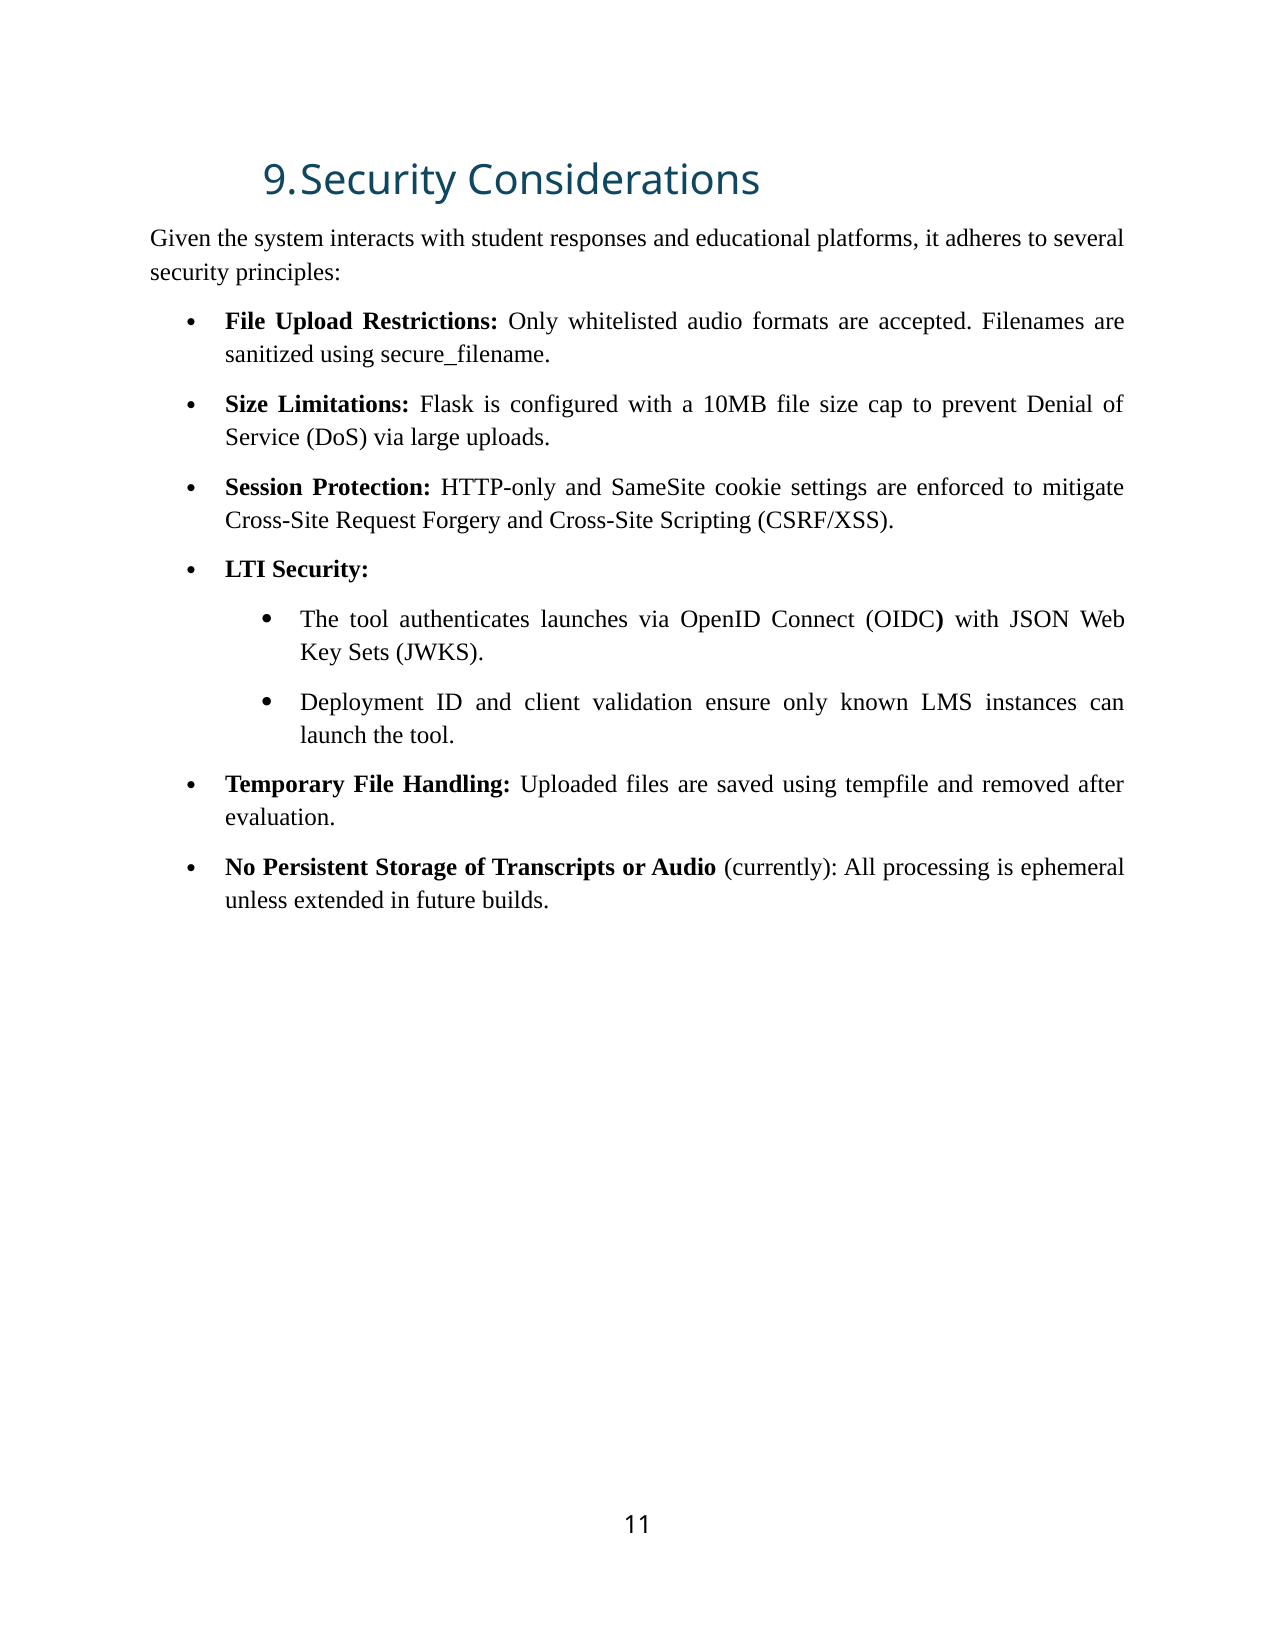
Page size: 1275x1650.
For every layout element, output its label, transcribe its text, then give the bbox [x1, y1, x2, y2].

list Size Limitations: Flask is configured with a 10MB file size cap to prevent Denial of Service (DoS) via large uploads. [187, 389, 1125, 451]
list Session Protection: HTTP-only and SameSite cookie settings are enforced to mitigate Cross-Site Request Forgery and Cross-Site Scripting (CSRF/XSS). [187, 472, 1125, 533]
list The tool authenticates launches via OpenID Connect (OIDC) with JSON Web Key Sets (JWKS). [262, 604, 1125, 666]
text Given the system interacts with student responses and educational platforms, it adheres to several security principles: [150, 223, 1125, 285]
list Temporary File Handling: Uploaded files are saved using tempfile and removed after evaluation. [187, 769, 1125, 831]
list LTI Security: [187, 554, 1125, 583]
list No Persistent Storage of Transcripts or Audio (currently): All processing is ephemeral unless extended in future builds. [187, 852, 1125, 914]
subtitle Security Considerations [262, 150, 1125, 207]
list File Upload Restrictions: Only whitelisted audio formats are accepted. Filenames are sanitized using secure_filename. [187, 306, 1125, 368]
list Deployment ID and client validation ensure only known LMS instances can launch the tool. [262, 687, 1125, 748]
